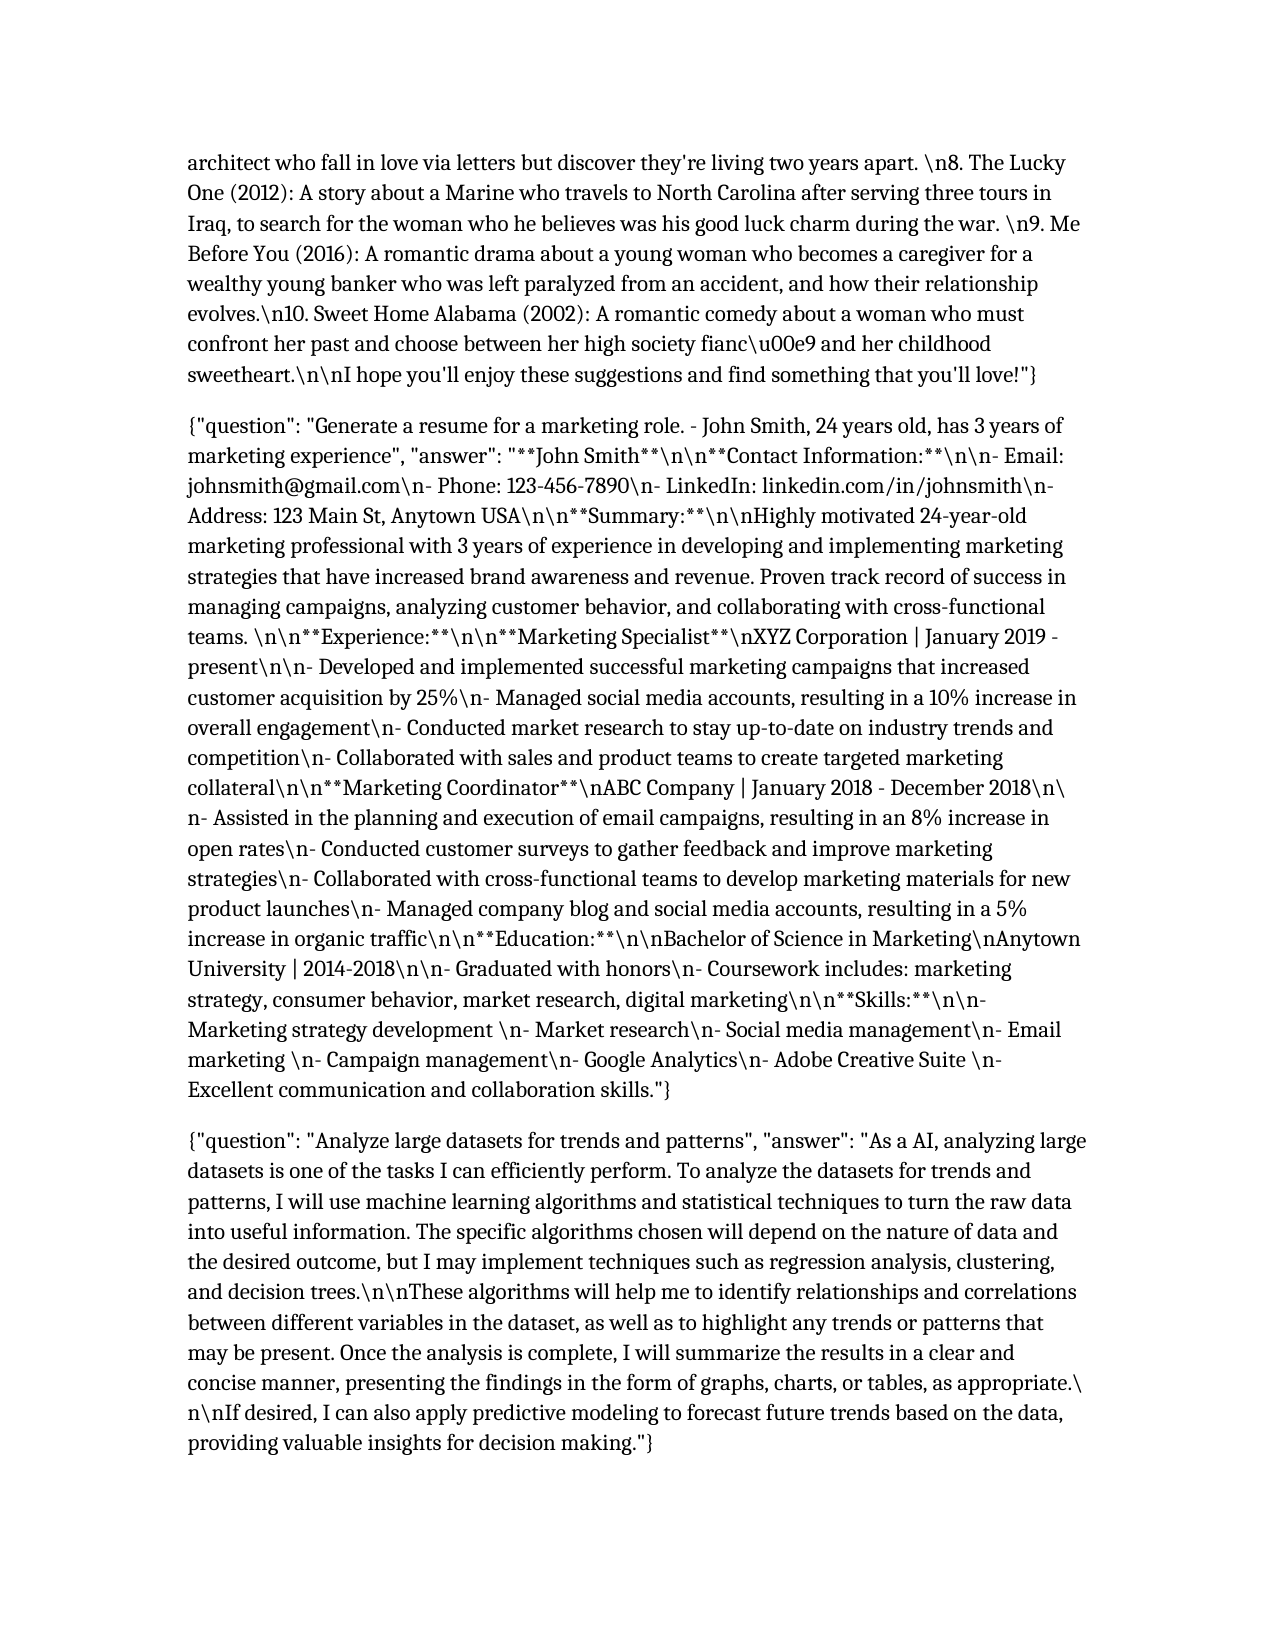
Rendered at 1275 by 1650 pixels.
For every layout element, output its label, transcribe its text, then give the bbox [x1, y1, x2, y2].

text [187, 150, 1087, 388]
text {"question": "Analyze large datasets for trends and patterns", "answer": "As a AI, analyzing large datasets is one of the tasks I can efficiently perform. To analyze the datasets for trends and patterns, I will use machine learning algorithms and statistical techniques to turn the raw data into useful information. The specific algorithms chosen will depend on the nature of data and the desired outcome, but I may implement techniques such as regression analysis, clustering, and decision trees.\n\nThese algorithms will help me to identify relationships and correlations between different variables in the dataset, as well as to highlight any trends or patterns that may be present. Once the analysis is complete, I will summarize the results in a clear and concise manner, presenting the findings in the form of graphs, charts, or tables, as appropriate.\n\nIf desired, I can also apply predictive modeling to forecast future trends based on the data, providing valuable insights for decision making."} [187, 1128, 1087, 1457]
text {"question": "Generate a resume for a marketing role. - John Smith, 24 years old, has 3 years of marketing experience", "answer": "**John Smith**\n\n**Contact Information:**\n\n- Email: johnsmith@gmail.com\n- Phone: 123-456-7890\n- LinkedIn: linkedin.com/in/johnsmith\n- Address: 123 Main St, Anytown USA\n\n**Summary:**\n\nHighly motivated 24-year-old marketing professional with 3 years of experience in developing and implementing marketing strategies that have increased brand awareness and revenue. Proven track record of success in managing campaigns, analyzing customer behavior, and collaborating with cross-functional teams. \n\n**Experience:**\n\n**Marketing Specialist**\nXYZ Corporation | January 2019 - present\n\n- Developed and implemented successful marketing campaigns that increased customer acquisition by 25%\n- Managed social media accounts, resulting in a 10% increase in overall engagement\n- Conducted market research to stay up-to-date on industry trends and competition\n- Collaborated with sales and product teams to create targeted marketing collateral\n\n**Marketing Coordinator**\nABC Company | January 2018 - December 2018\n\n- Assisted in the planning and execution of email campaigns, resulting in an 8% increase in open rates\n- Conducted customer surveys to gather feedback and improve marketing strategies\n- Collaborated with cross-functional teams to develop marketing materials for new product launches\n- Managed company blog and social media accounts, resulting in a 5% increase in organic traffic\n\n**Education:**\n\nBachelor of Science in Marketing\nAnytown University | 2014-2018\n\n- Graduated with honors\n- Coursework includes: marketing strategy, consumer behavior, market research, digital marketing\n\n**Skills:**\n\n- Marketing strategy development \n- Market research\n- Social media management\n- Email marketing \n- Campaign management\n- Google Analytics\n- Adobe Creative Suite \n- Excellent communication and collaboration skills."} [187, 412, 1087, 1103]
